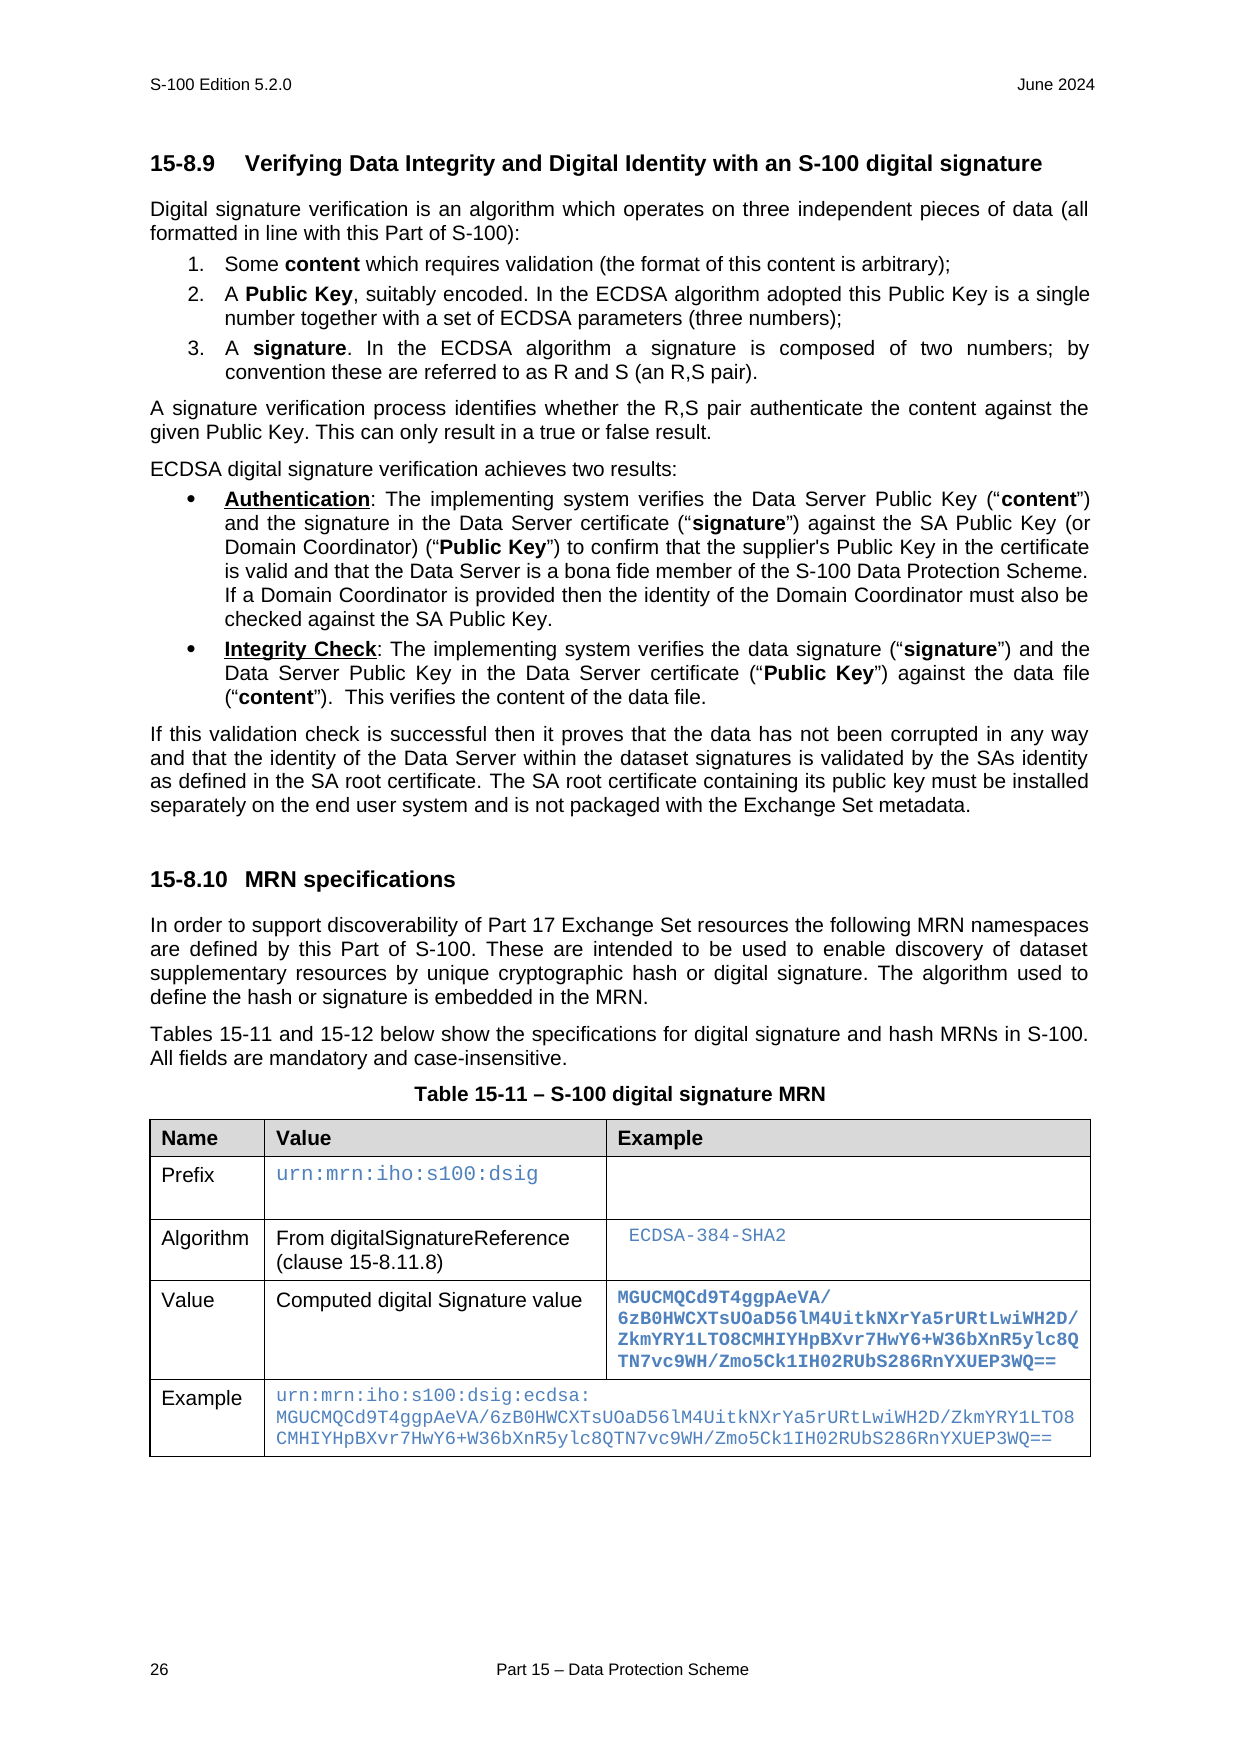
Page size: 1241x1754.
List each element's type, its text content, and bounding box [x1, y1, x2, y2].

table_header Example [607, 1120, 1090, 1156]
table_cell ECDSA-384-SHA2 [607, 1220, 1090, 1280]
table_cell Prefix [151, 1157, 264, 1219]
text Digital signature verification is an algorithm which operates on three independent pieces of data (all formatted in line with this Part of S-100): [150, 197, 1090, 245]
text Table 15-11 – S-100 digital signature MRN [150, 1082, 1090, 1106]
text If this validation check is successful then it proves that the data has not been corrupted in any way and that the identity of the Data Server within the dataset signatures is validated by the SAs identity as defined in the SA root certificate. The SA root certificate containing its public key must be installed separately on the end user system and is not packaged with the Exchange Set metadata. [150, 721, 1090, 817]
text A signature verification process identifies whether the R,S pair authenticate the content against the given Public Key. This can only result in a true or false result. [150, 396, 1090, 444]
table_header Value [265, 1120, 606, 1156]
table_cell Computed digital Signature value [265, 1281, 606, 1379]
table_cell [607, 1157, 1090, 1219]
list A signature. In the ECDSA algorithm a signature is composed of two numbers; by convention these are referred to as R and S (an R,S pair). [187, 336, 1090, 384]
table_cell From digitalSignatureReference (clause 15-8.11.8) [265, 1220, 606, 1280]
table_cell MGUCMQCd9T4ggpAeVA/6zB0HWCXTsUOaD56lM4UitkNXrYa5rURtLwiWH2D/ZkmYRY1LTO8CMHIYHpBXvr7HwY6+W36bXnR5ylc8QTN7vc9WH/Zmo5Ck1IH02RUbS286RnYXUEP3WQ== [607, 1281, 1090, 1379]
table_cell Value [151, 1281, 264, 1379]
text ECDSA digital signature verification achieves two results: [150, 457, 1090, 481]
subtitle Verifying Data Integrity and Digital Identity with an S-100 digital signature [150, 150, 1090, 176]
table_cell urn:mrn:iho:s100:dsig:ecdsa: MGUCMQCd9T4ggpAeVA/6zB0HWCXTsUOaD56lM4UitkNXrYa5rURtLwiWH2D/ZkmYRY1LTO8CMHIYHpBXvr7HwY6+W36bXnR5ylc8QTN7vc9WH/Zmo5Ck1IH02RUbS286RnYXUEP3WQ== [265, 1380, 1090, 1456]
table_cell Algorithm [151, 1220, 264, 1280]
table_header Name [151, 1120, 264, 1156]
text Tables 15-11 and 15-12 below show the specifications for digital signature and hash MRNs in S-100. All fields are mandatory and case-insensitive. [150, 1022, 1090, 1069]
subtitle MRN specifications [150, 866, 1090, 892]
list Some content which requires validation (the format of this content is arbitrary); [187, 251, 1090, 275]
list Integrity Check: The implementing system verifies the data signature (“signature”) and the Data Server Public Key in the Data Server certificate (“Public Key”) against the data file (“content”). This verifies the content of the data file. [187, 637, 1090, 709]
text In order to support discoverability of Part 17 Exchange Set resources the following MRN namespaces are defined by this Part of S-100. These are intended to be used to enable discovery of dataset supplementary resources by unique cryptographic hash or digital signature. The algorithm used to define the hash or signature is embedded in the MRN. [150, 913, 1090, 1009]
list A Public Key, suitably encoded. In the ECDSA algorithm adopted this Public Key is a single number together with a set of ECDSA parameters (three numbers); [187, 282, 1090, 329]
list Authentication: The implementing system verifies the Data Server Public Key (“content”) and the signature in the Data Server certificate (“signature”) against the SA Public Key (or Domain Coordinator) (“Public Key”) to confirm that the supplier's Public Key in the certificate is valid and that the Data Server is a bona fide member of the S-100 Data Protection Scheme. If a Domain Coordinator is provided then the identity of the Domain Coordinator must also be checked against the SA Public Key. [187, 487, 1090, 631]
table_cell urn:mrn:iho:s100:dsig [265, 1157, 606, 1219]
table_cell Example [151, 1380, 264, 1456]
